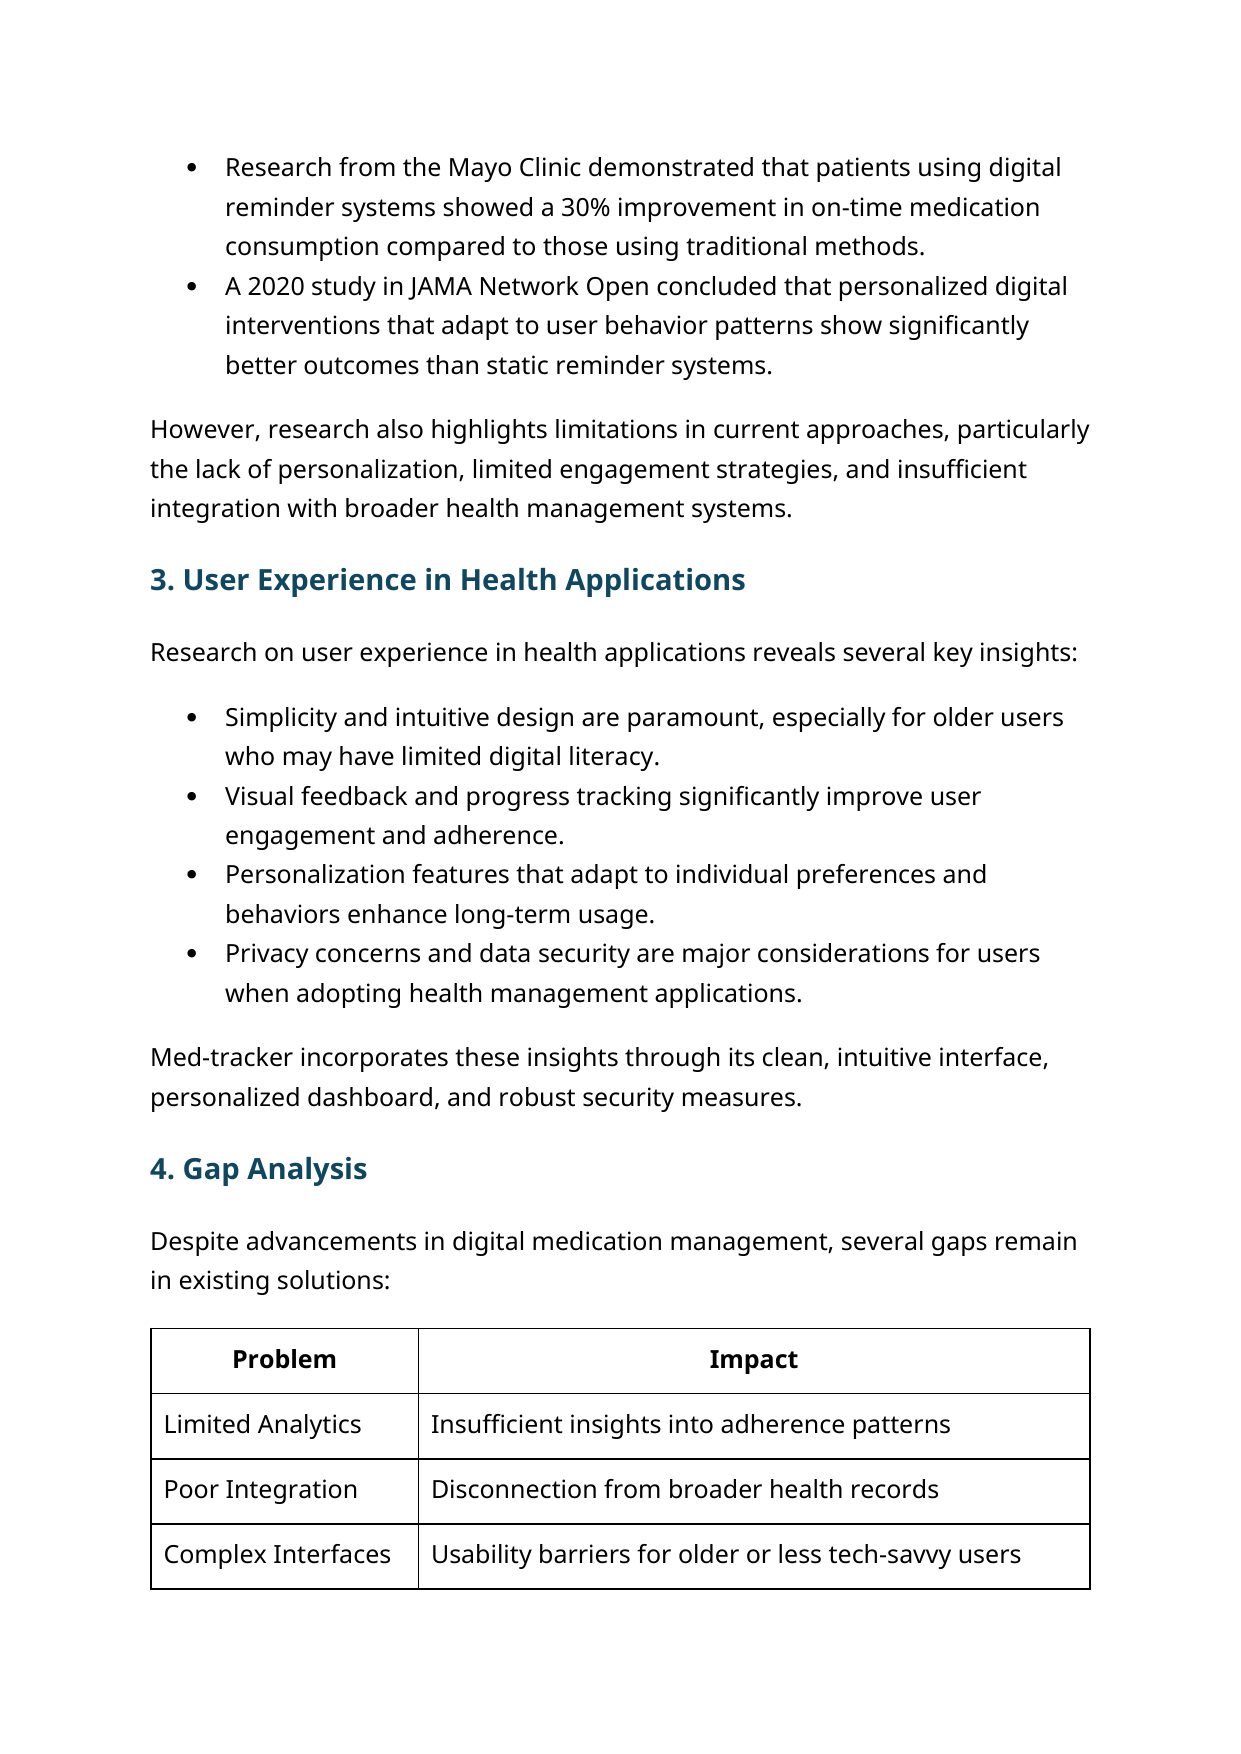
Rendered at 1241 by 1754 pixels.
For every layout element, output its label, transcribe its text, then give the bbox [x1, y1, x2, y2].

table_cell Complex Interfaces [152, 1525, 418, 1588]
text Med-tracker incorporates these insights through its clean, intuitive interface, personalized dashboard, and robust security measures. [150, 1040, 1090, 1114]
subtitle 3. User Experience in Health Applications [150, 559, 1090, 599]
list Personalization features that adapt to individual preferences and behaviors enhance long-term usage. [187, 857, 1090, 931]
list Privacy concerns and data security are major considerations for users when adopting health management applications. [187, 936, 1090, 1010]
text Research on user experience in health applications reveals several key insights: [150, 635, 1090, 669]
table_cell Disconnection from broader health records [419, 1460, 1089, 1523]
list Simplicity and intuitive design are paramount, especially for older users who may have limited digital literacy. [187, 699, 1090, 773]
subtitle 4. Gap Analysis [150, 1148, 1090, 1188]
text However, research also highlights limitations in current approaches, particularly the lack of personalization, limited engagement strategies, and insufficient integration with broader health management systems. [150, 412, 1090, 525]
list Research from the Mayo Clinic demonstrated that patients using digital reminder systems showed a 30% improvement in on-time medication consumption compared to those using traditional methods. [187, 150, 1090, 263]
table_cell Poor Integration [152, 1460, 418, 1523]
table_cell Usability barriers for older or less tech-savvy users [419, 1525, 1089, 1588]
table_cell Limited Analytics [152, 1394, 418, 1458]
list Visual feedback and progress tracking significantly improve user engagement and adherence. [187, 778, 1090, 852]
list A 2020 study in JAMA Network Open concluded that personalized digital interventions that adapt to user behavior patterns show significantly better outcomes than static reminder systems. [187, 268, 1090, 381]
table_header Problem [152, 1329, 418, 1393]
text Despite advancements in digital medication management, several gaps remain in existing solutions: [150, 1223, 1090, 1297]
table_header Impact [419, 1329, 1089, 1393]
table_cell Insufficient insights into adherence patterns [419, 1394, 1089, 1458]
